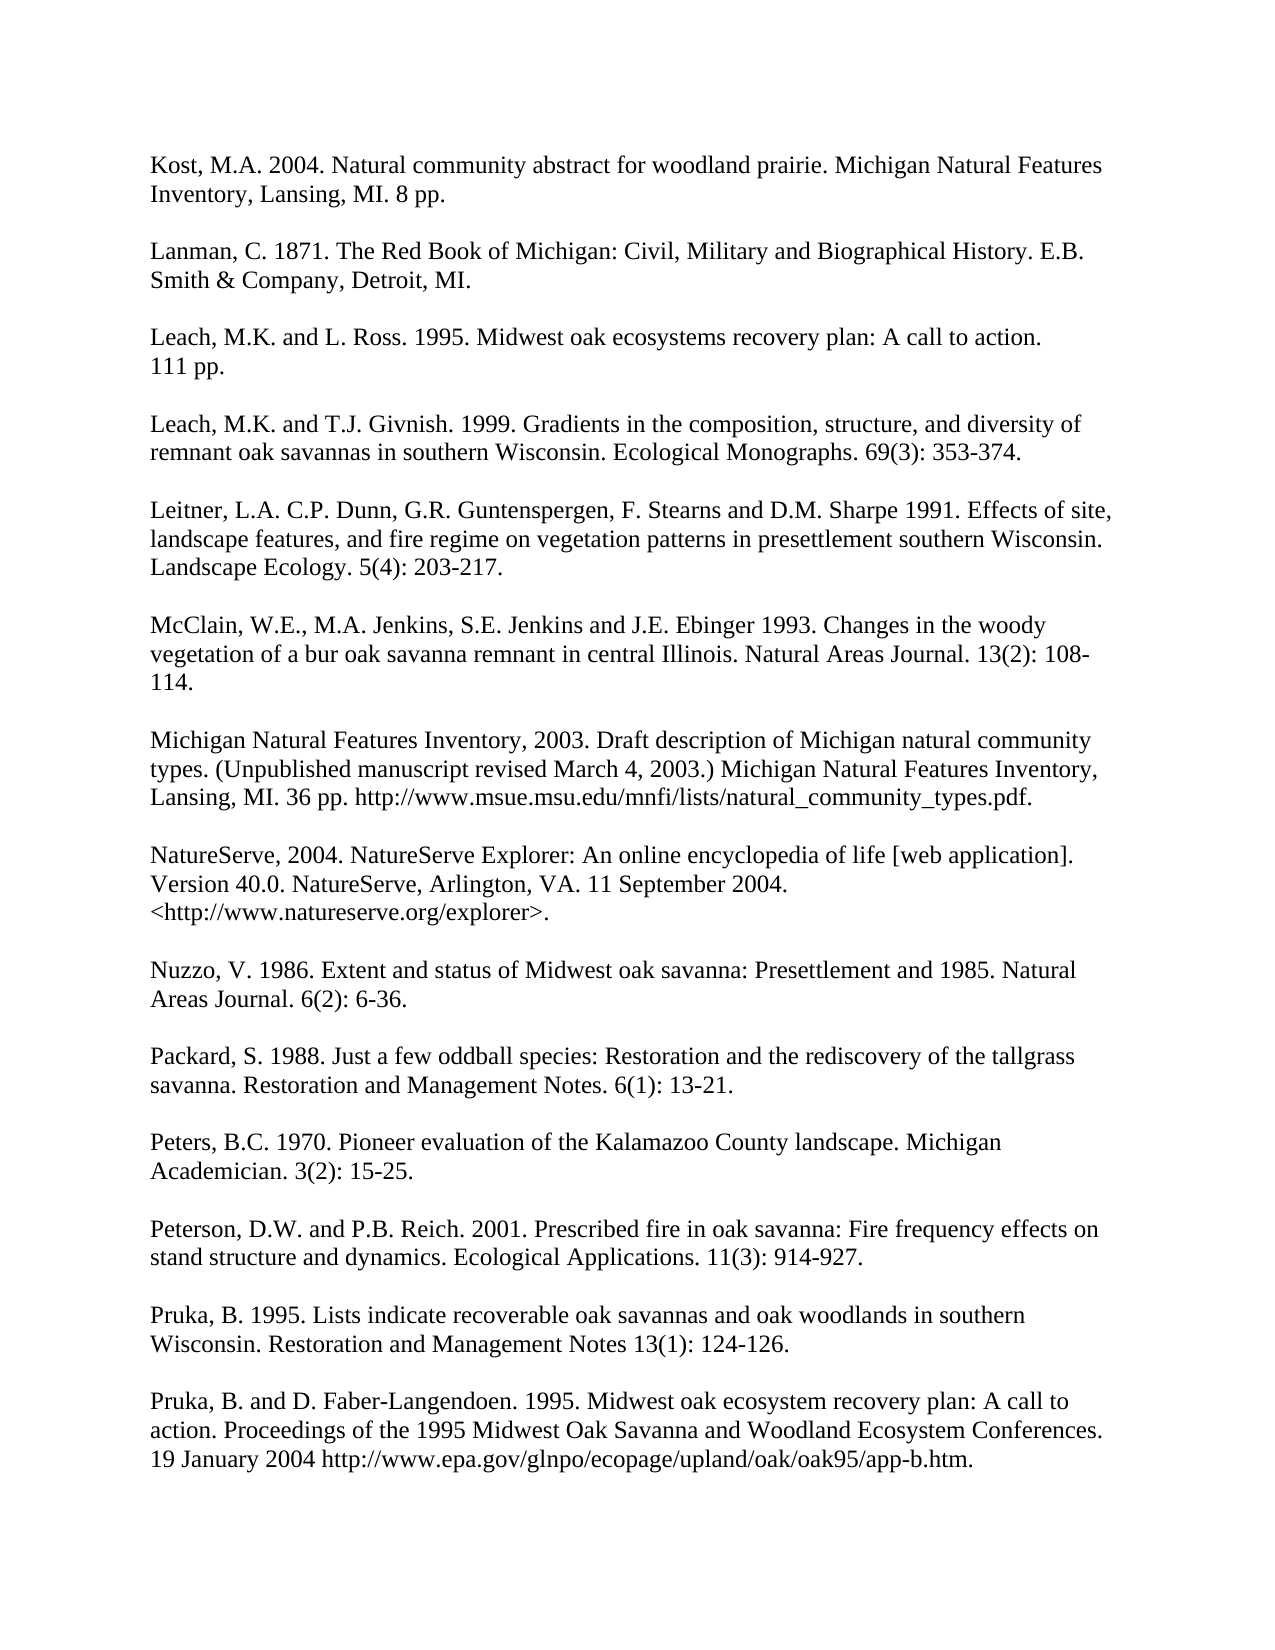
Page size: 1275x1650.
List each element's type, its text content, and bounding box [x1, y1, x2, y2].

text Kost, M.A. 2004. Natural community abstract for woodland prairie. Michigan Natural Features Inventory, Lansing, MI. 8 pp. [150, 150, 1125, 207]
text Lanman, C. 1871. The Red Book of Michigan: Civil, Military and Biographical History. E.B. Smith & Company, Detroit, MI. [150, 236, 1125, 294]
text Packard, S. 1988. Just a few oddball species: Restoration and the rediscovery of the tallgrass savanna. Restoration and Management Notes. 6(1): 13-21. [150, 1041, 1125, 1099]
text NatureServe, 2004. NatureServe Explorer: An online encyclopedia of life [web application]. Version 40.0. NatureServe, Arlington, VA. 11 September 2004. <http://www.natureserve.org/explorer>. [150, 840, 1125, 926]
text McClain, W.E., M.A. Jenkins, S.E. Jenkins and J.E. Ebinger 1993. Changes in the woody vegetation of a bur oak savanna remnant in central Illinois. Natural Areas Journal. 13(2): 108-114. [150, 610, 1125, 696]
text Pruka, B. 1995. Lists indicate recoverable oak savannas and oak woodlands in southern Wisconsin. Restoration and Management Notes 13(1): 124-126. [150, 1300, 1125, 1357]
text Nuzzo, V. 1986. Extent and status of Midwest oak savanna: Presettlement and 1985. Natural Areas Journal. 6(2): 6-36. [150, 955, 1125, 1012]
text Leitner, L.A. C.P. Dunn, G.R. Guntenspergen, F. Stearns and D.M. Sharpe 1991. Effects of site, landscape features, and fire regime on vegetation patterns in presettlement southern Wisconsin. Landscape Ecology. 5(4): 203-217. [150, 495, 1125, 581]
text Leach, M.K. and T.J. Givnish. 1999. Gradients in the composition, structure, and diversity of remnant oak savannas in southern Wisconsin. Ecological Monographs. 69(3): 353-374. [150, 409, 1125, 466]
text Leach, M.K. and L. Ross. 1995. Midwest oak ecosystems recovery plan: A call to action. [150, 322, 1125, 351]
text 111 pp. [150, 351, 1125, 380]
text Pruka, B. and D. Faber-Langendoen. 1995. Midwest oak ecosystem recovery plan: A call to action. Proceedings of the 1995 Midwest Oak Savanna and Woodland Ecosystem Conferences. 19 January 2004 http://www.epa.gov/glnpo/ecopage/upland/oak/oak95/app-b.htm. [150, 1386, 1125, 1472]
text Peterson, D.W. and P.B. Reich. 2001. Prescribed fire in oak savanna: Fire frequency effects on stand structure and dynamics. Ecological Applications. 11(3): 914-927. [150, 1214, 1125, 1271]
text Peters, B.C. 1970. Pioneer evaluation of the Kalamazoo County landscape. Michigan Academician. 3(2): 15-25. [150, 1127, 1125, 1185]
text Michigan Natural Features Inventory, 2003. Draft description of Michigan natural community types. (Unpublished manuscript revised March 4, 2003.) Michigan Natural Features Inventory, Lansing, MI. 36 pp. http://www.msue.msu.edu/mnfi/lists/natural_community_types.pdf. [150, 725, 1125, 811]
